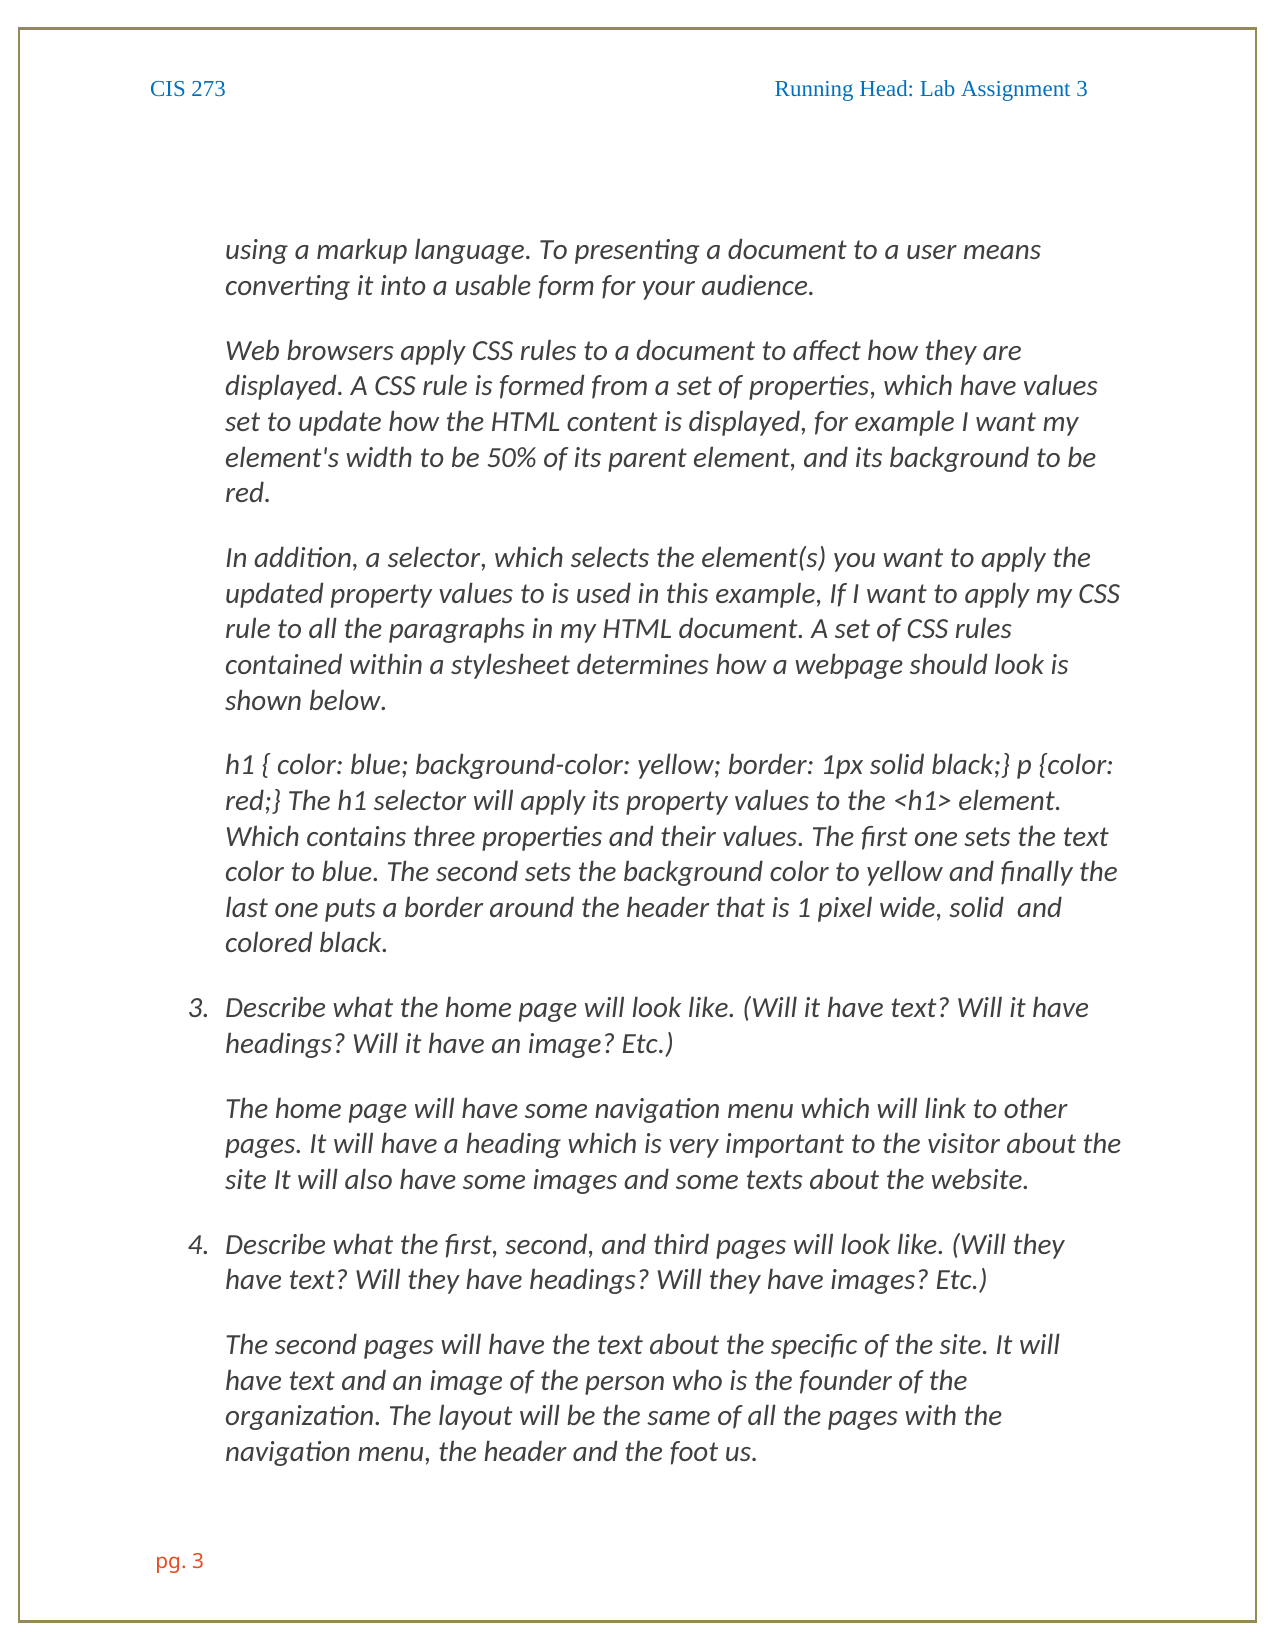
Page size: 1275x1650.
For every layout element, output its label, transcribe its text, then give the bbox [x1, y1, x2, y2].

text Web browsers apply CSS rules to a document to affect how they are displayed. A CSS rule is formed from a set of properties, which have values set to update how the HTML content is displayed, for example I want my element's width to be 50% of its parent element, and its background to be red. [225, 332, 1125, 510]
text h1 { color: blue; background-color: yellow; border: 1px solid black;} p {color: red;} The h1 selector will apply its property values to the <h1> element. Which contains three properties and their values. The first one sets the text color to blue. The second sets the background color to yellow and finally the last one puts a border around the header that is 1 pixel wide, solid and colored black. [225, 746, 1125, 960]
list Describe what the home page will look like. (Will it have text? Will it have headings? Will it have an image? Etc.) [187, 989, 1125, 1061]
text The home page will have some navigation menu which will link to other pages. It will have a heading which is very important to the visitor about the site It will also have some images and some texts about the website. [225, 1090, 1125, 1197]
text In addition, a selector, which selects the element(s) you want to apply the updated property values to is used in this example, If I want to apply my CSS rule to all the paragraphs in my HTML document. A set of CSS rules contained within a stylesheet determines how a webpage should look is shown below. [225, 539, 1125, 717]
list Describe what the first, second, and third pages will look like. (Will they have text? Will they have headings? Will they have images? Etc.) [187, 1226, 1125, 1297]
text The second pages will have the text about the specific of the site. It will have text and an image of the person who is the founder of the organization. The layout will be the same of all the pages with the navigation menu, the header and the foot us. [225, 1326, 1125, 1469]
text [225, 231, 1125, 303]
